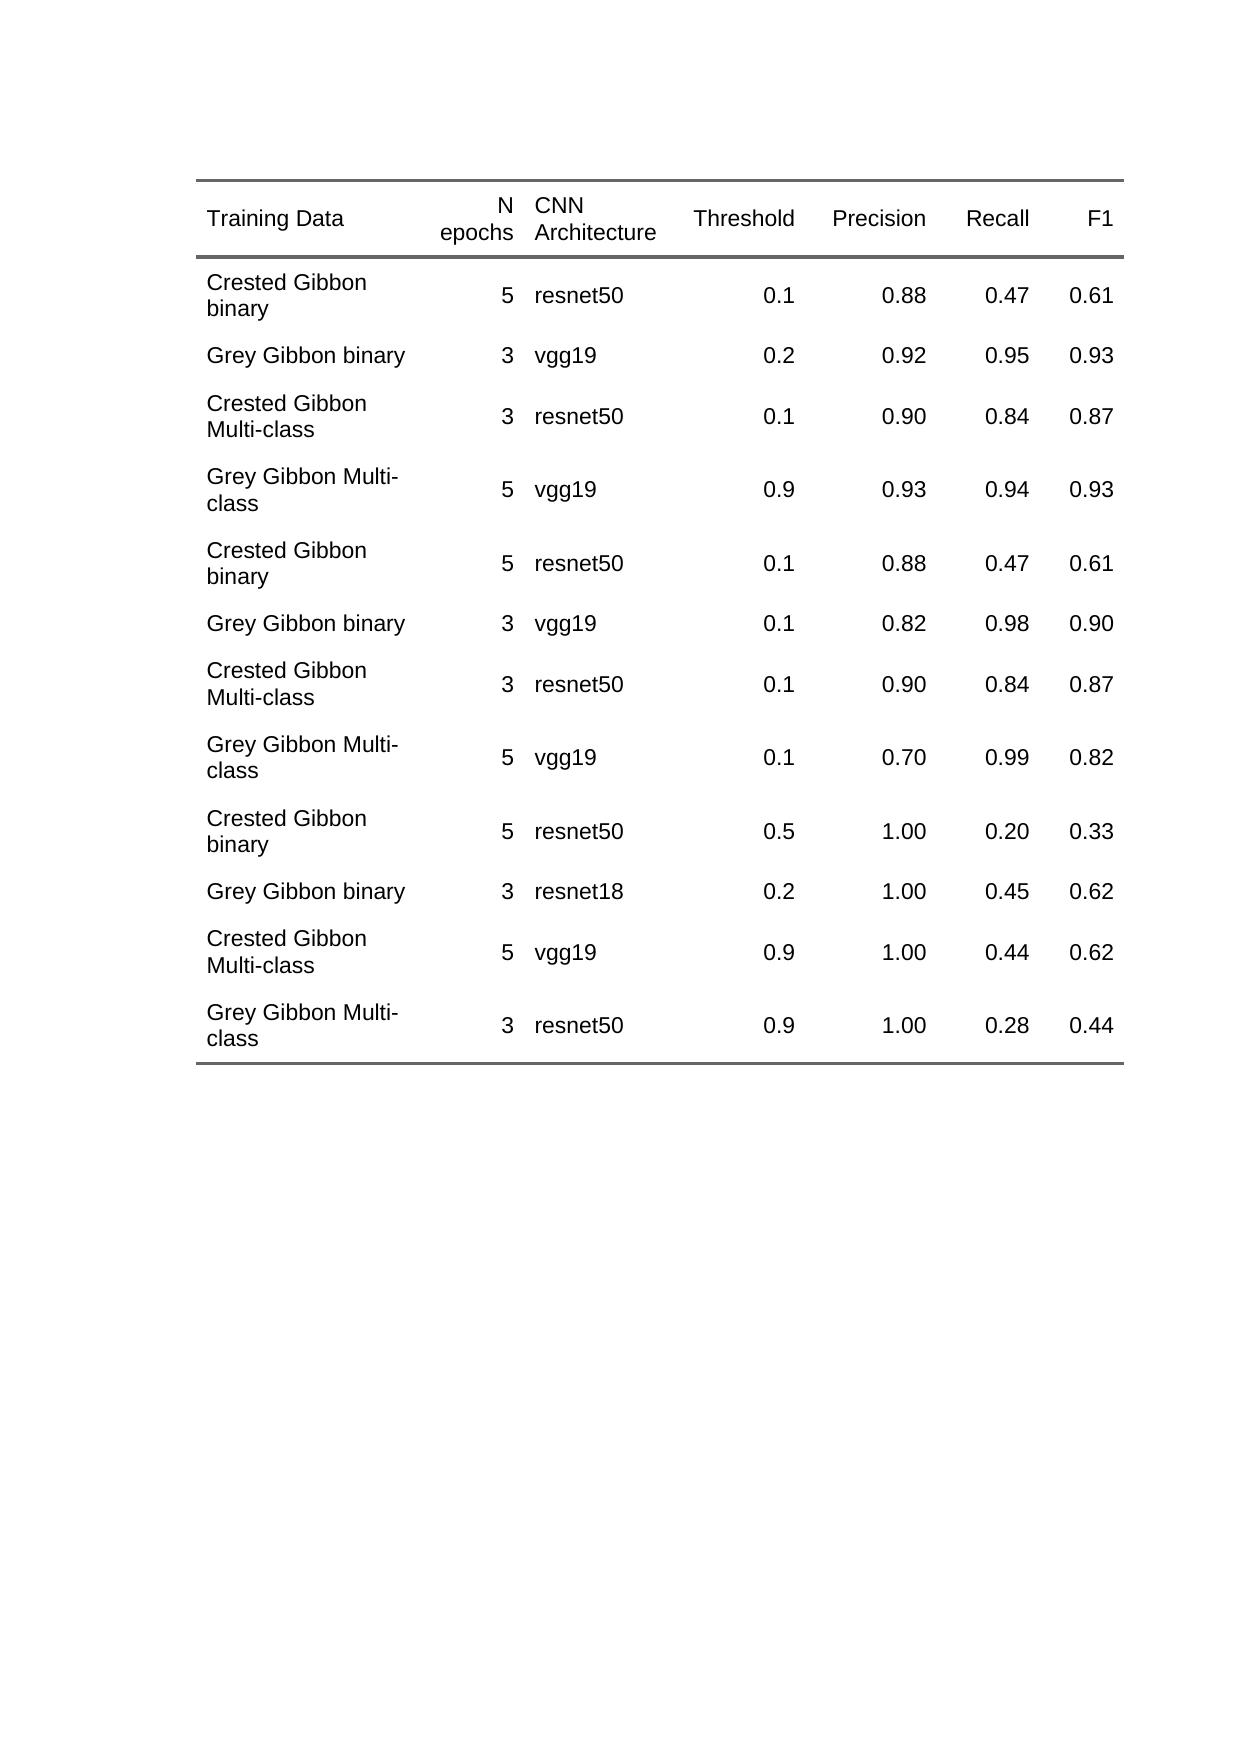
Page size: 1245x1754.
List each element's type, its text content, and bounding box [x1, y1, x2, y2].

table_cell 0.45 [937, 868, 1040, 915]
table_cell 0.9 [674, 989, 805, 1062]
table_cell 0.1 [674, 721, 805, 794]
table_cell Grey Gibbon binary [196, 332, 421, 379]
table_cell 0.88 [805, 526, 937, 600]
table_header Recall [937, 182, 1040, 255]
table_cell 0.84 [937, 647, 1040, 721]
table_cell 0.84 [937, 379, 1040, 453]
table_cell Grey Gibbon Multi-class [196, 721, 421, 794]
table_cell vgg19 [524, 332, 674, 379]
table_cell 0.1 [674, 379, 805, 453]
table_cell resnet50 [524, 989, 674, 1062]
table_cell 0.93 [1040, 332, 1124, 379]
table_cell 5 [421, 915, 524, 988]
table_cell 0.1 [674, 526, 805, 600]
table_cell 0.93 [805, 453, 937, 526]
table_cell 0.1 [674, 259, 805, 332]
table_cell Crested Gibbon binary [196, 526, 421, 600]
table_cell 1.00 [805, 868, 937, 915]
table_cell 0.2 [674, 868, 805, 915]
table_header Precision [805, 182, 937, 255]
table_cell resnet18 [524, 868, 674, 915]
table_cell Grey Gibbon binary [196, 600, 421, 647]
table_cell 0.90 [805, 647, 937, 721]
table_cell resnet50 [524, 259, 674, 332]
table_header Training Data [196, 182, 421, 255]
table_cell 0.95 [937, 332, 1040, 379]
table_cell 0.9 [674, 453, 805, 526]
table_cell 5 [421, 259, 524, 332]
table_cell 0.33 [1040, 794, 1124, 868]
table_cell vgg19 [524, 915, 674, 988]
table_cell 0.28 [937, 989, 1040, 1062]
table_cell 0.44 [937, 915, 1040, 988]
table_cell 1.00 [805, 989, 937, 1062]
table_cell 0.9 [674, 915, 805, 988]
table_cell Crested Gibbon Multi-class [196, 379, 421, 453]
table_cell 0.47 [937, 259, 1040, 332]
table_header Threshold [674, 182, 805, 255]
table_header N epochs [421, 182, 524, 255]
table_cell 0.94 [937, 453, 1040, 526]
table_cell 0.70 [805, 721, 937, 794]
table_cell 0.61 [1040, 259, 1124, 332]
table_cell 0.47 [937, 526, 1040, 600]
table_cell 0.62 [1040, 915, 1124, 988]
table_cell resnet50 [524, 379, 674, 453]
table_cell 0.1 [674, 647, 805, 721]
table_cell 5 [421, 794, 524, 868]
table_cell 0.98 [937, 600, 1040, 647]
table_cell 0.44 [1040, 989, 1124, 1062]
table_cell 0.2 [674, 332, 805, 379]
table_cell vgg19 [524, 453, 674, 526]
table_cell 3 [421, 989, 524, 1062]
table_cell 0.82 [1040, 721, 1124, 794]
table_cell 3 [421, 868, 524, 915]
table_cell Crested Gibbon Multi-class [196, 647, 421, 721]
table_cell Crested Gibbon Multi-class [196, 915, 421, 988]
table_header CNN Architecture [524, 182, 674, 255]
table_cell resnet50 [524, 647, 674, 721]
table_cell 0.92 [805, 332, 937, 379]
table_cell Grey Gibbon Multi-class [196, 989, 421, 1062]
table_cell 0.82 [805, 600, 937, 647]
table_cell vgg19 [524, 600, 674, 647]
table_cell 0.87 [1040, 379, 1124, 453]
table_cell vgg19 [524, 721, 674, 794]
table_cell 0.99 [937, 721, 1040, 794]
table_cell 0.62 [1040, 868, 1124, 915]
table_cell 0.90 [1040, 600, 1124, 647]
table_cell 0.88 [805, 259, 937, 332]
table_cell 0.20 [937, 794, 1040, 868]
table_cell 0.90 [805, 379, 937, 453]
table_header F1 [1040, 182, 1124, 255]
table_cell 5 [421, 721, 524, 794]
table_cell resnet50 [524, 794, 674, 868]
table_cell 0.93 [1040, 453, 1124, 526]
table_cell 1.00 [805, 794, 937, 868]
table_cell Crested Gibbon binary [196, 259, 421, 332]
table_cell Grey Gibbon Multi-class [196, 453, 421, 526]
table_cell Grey Gibbon binary [196, 868, 421, 915]
table_cell 3 [421, 332, 524, 379]
table_cell 1.00 [805, 915, 937, 988]
table_cell 0.1 [674, 600, 805, 647]
table_cell 0.5 [674, 794, 805, 868]
table_cell 3 [421, 379, 524, 453]
table_cell 3 [421, 647, 524, 721]
table_cell 3 [421, 600, 524, 647]
table_cell Crested Gibbon binary [196, 794, 421, 868]
table_cell 5 [421, 453, 524, 526]
table_cell 0.61 [1040, 526, 1124, 600]
table_cell resnet50 [524, 526, 674, 600]
table_cell 0.87 [1040, 647, 1124, 721]
table_cell 5 [421, 526, 524, 600]
